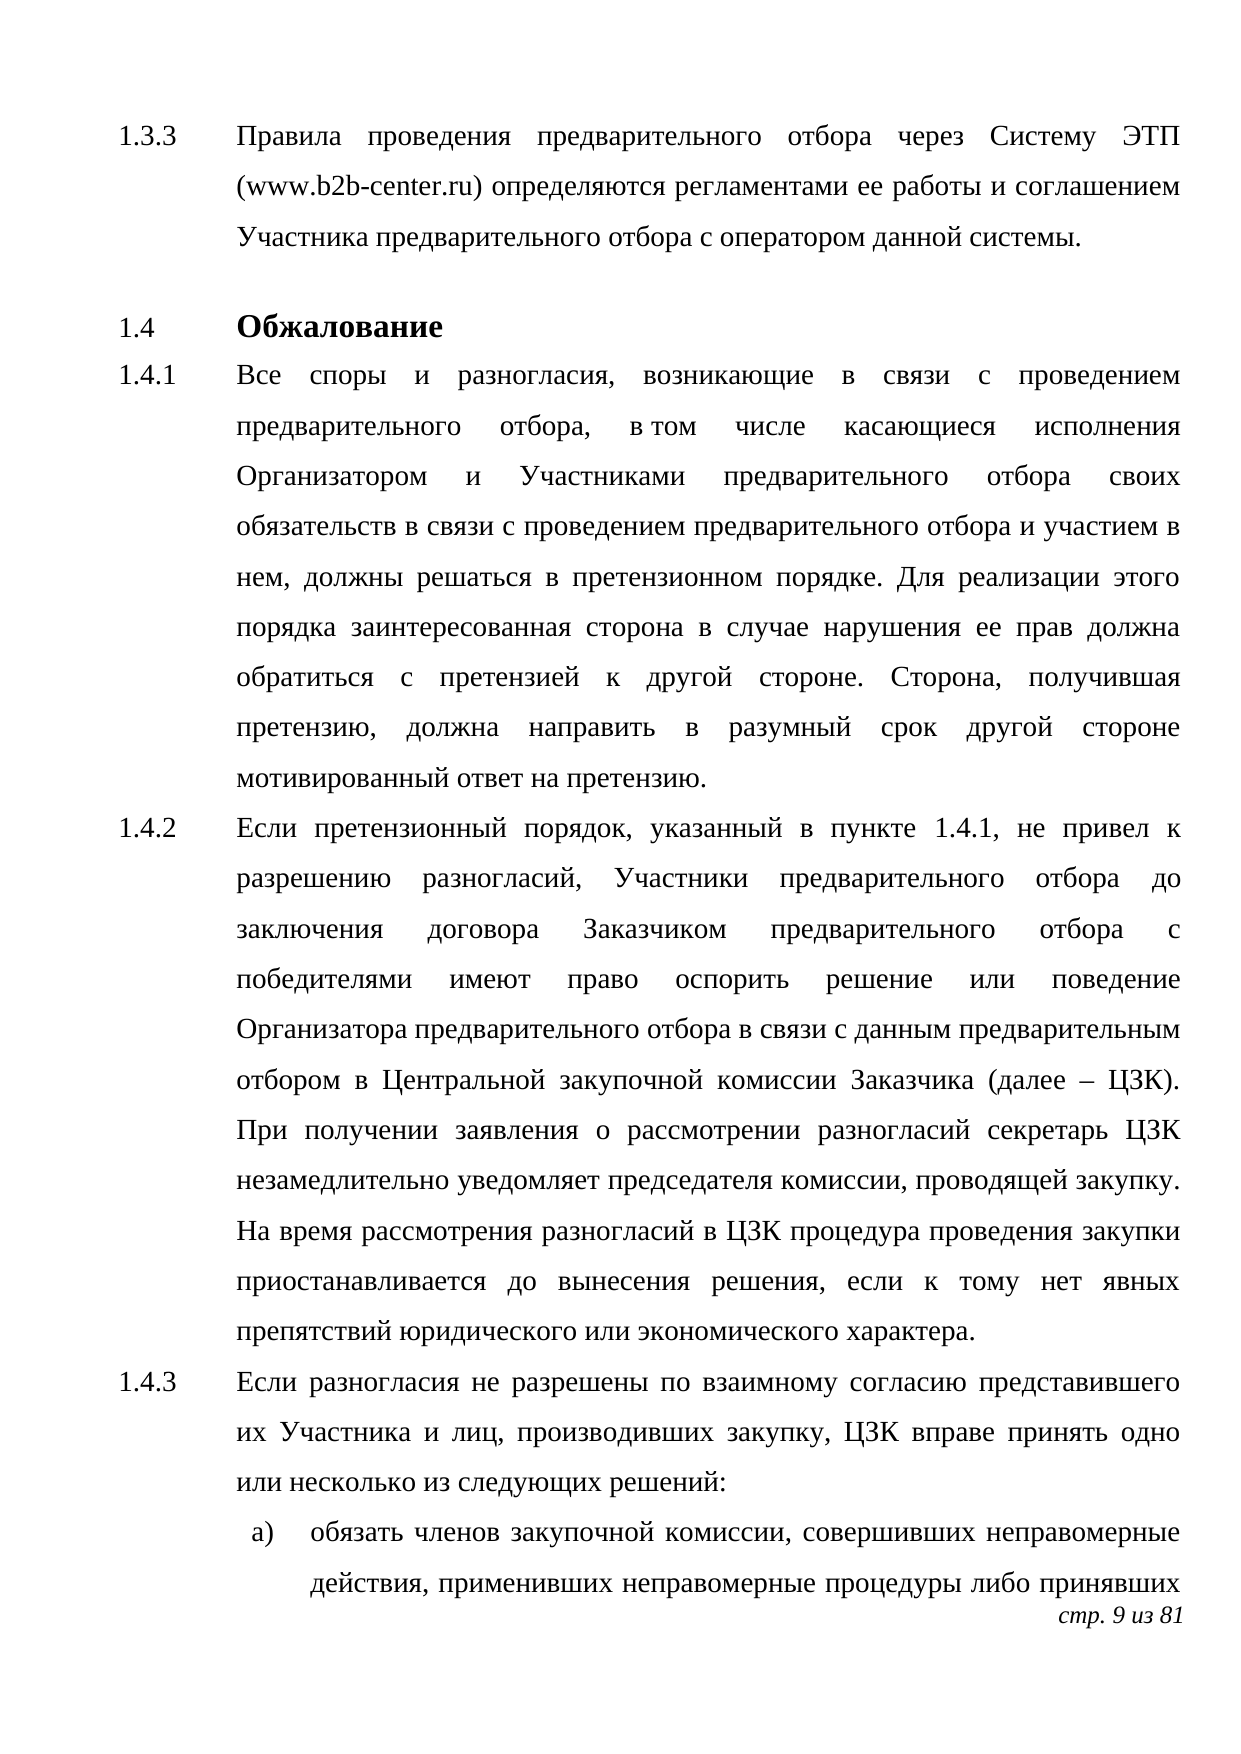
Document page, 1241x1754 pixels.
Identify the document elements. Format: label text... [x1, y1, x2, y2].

list Правила проведения предварительного отбора через Систему ЭТП (www.b2b-center.ru) определяются регламентами ее работы и соглашением Участника предварительного отбора с оператором данной системы. [118, 118, 1181, 252]
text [251, 1514, 1181, 1598]
text Если разногласия не разрешены по взаимному согласию представившего их Участника и лиц, производивших закупку, ЦЗК вправе принять одно или несколько из следующих решений: [118, 1364, 1181, 1498]
text Если претензионный порядок, указанный в пункте 1.4.1, не привел к разрешению разногласий, Участники предварительного отбора до заключения договора Заказчиком предварительного отбора с победителями имеют право оспорить решение или поведение Организатора предварительного отбора в связи с данным предварительным отбором в Центральной закупочной комиссии Заказчика (далее – ЦЗК). При получении заявления о рассмотрении разногласий секретарь ЦЗК незамедлительно уведомляет председателя комиссии, проводящей закупку. На время рассмотрения разногласий в ЦЗК процедура проведения закупки приостанавливается до вынесения решения, если к тому нет явных препятствий юридического или экономического характера. [118, 810, 1181, 1347]
text Все споры и разногласия, возникающие в связи с проведением предварительного отбора, в том числе касающиеся исполнения Организатором и Участниками предварительного отбора своих обязательств в связи с проведением предварительного отбора и участием в нем, должны решаться в претензионном порядке. Для реализации этого порядка заинтересованная сторона в случае нарушения ее прав должна обратиться с претензией к другой стороне. Сторона, получившая претензию, должна направить в разумный срок другой стороне мотивированный ответ на претензию. [118, 357, 1181, 793]
subtitle Обжалование [118, 307, 1181, 345]
